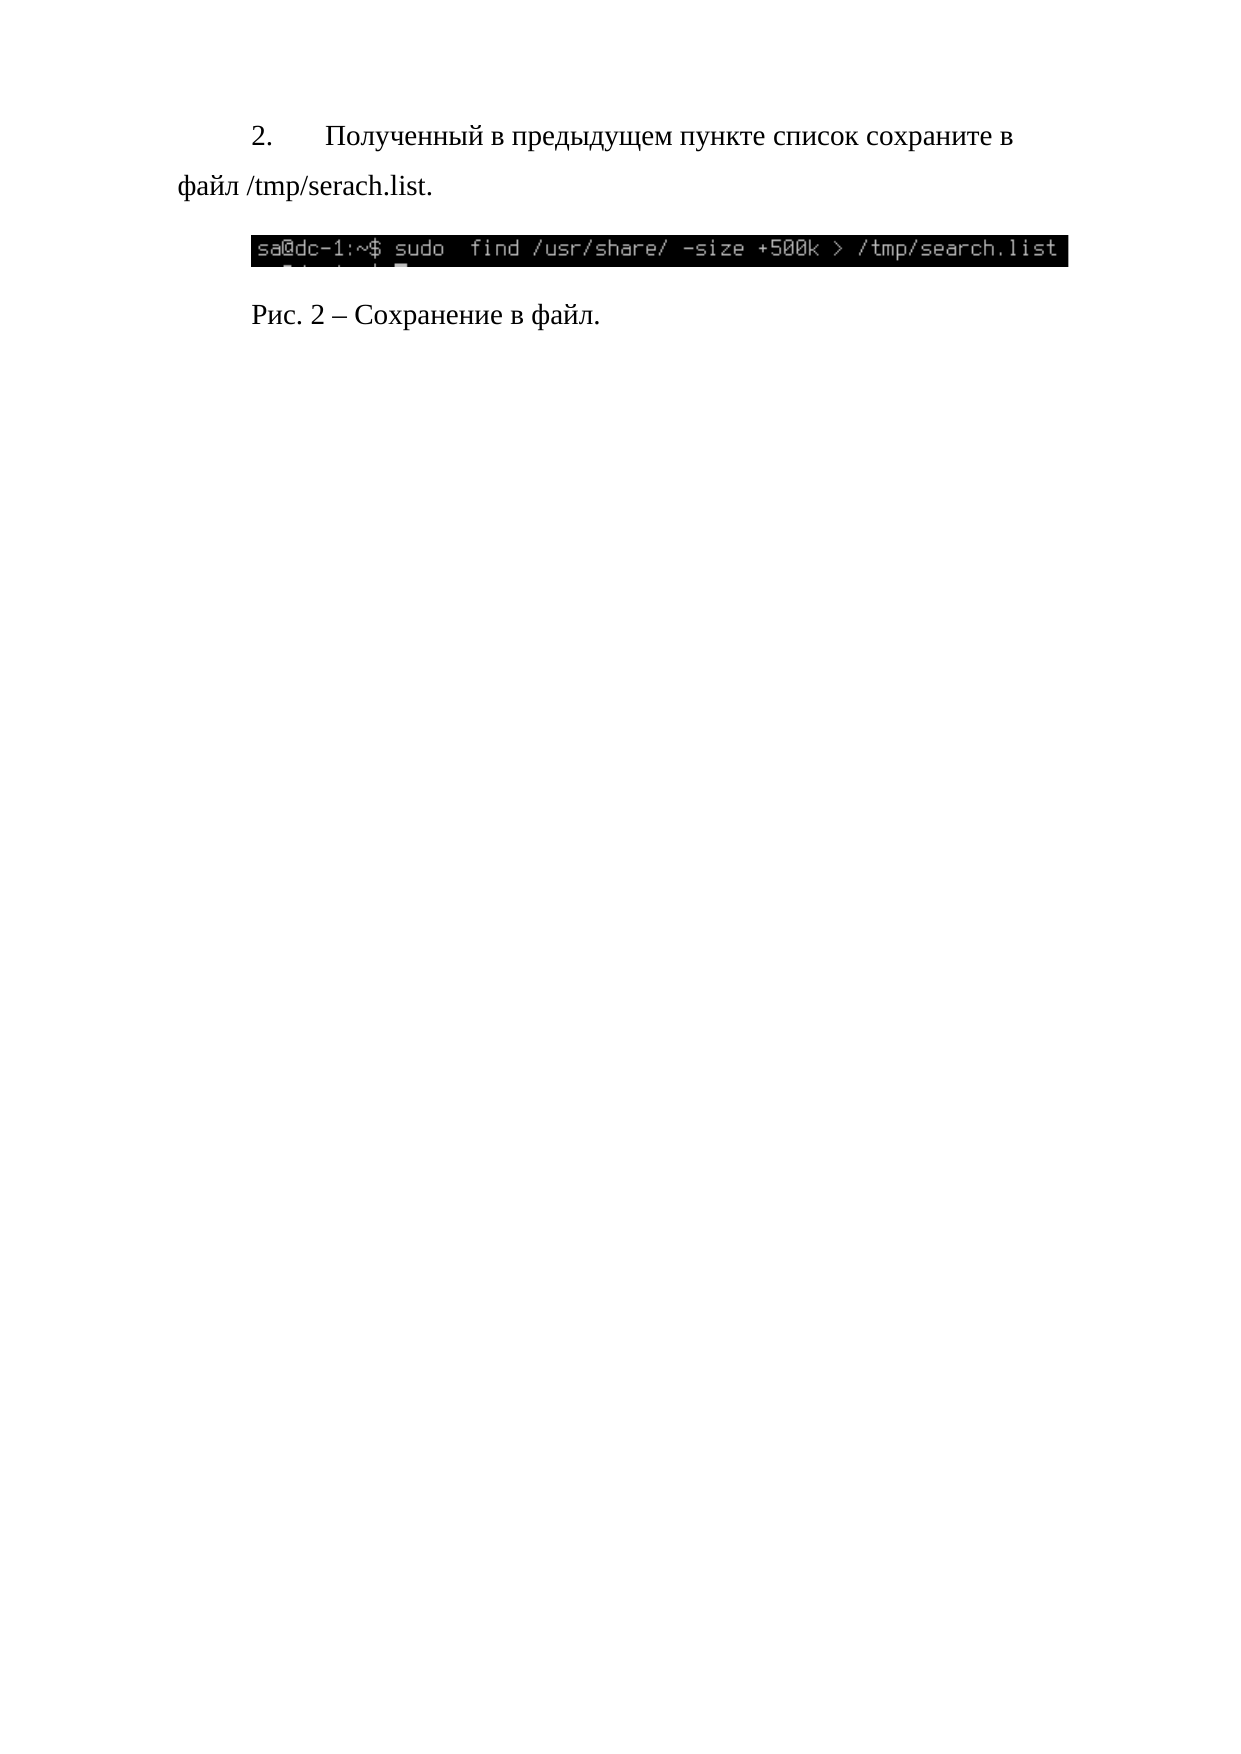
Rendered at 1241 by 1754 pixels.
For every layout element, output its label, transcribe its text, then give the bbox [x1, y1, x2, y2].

picture [251, 235, 1069, 267]
list Полученный в предыдущем пункте список сохраните в файл /tmp/serach.list. [177, 118, 1152, 202]
text Рис. 2 – Сохранение в файл. [177, 297, 1152, 331]
